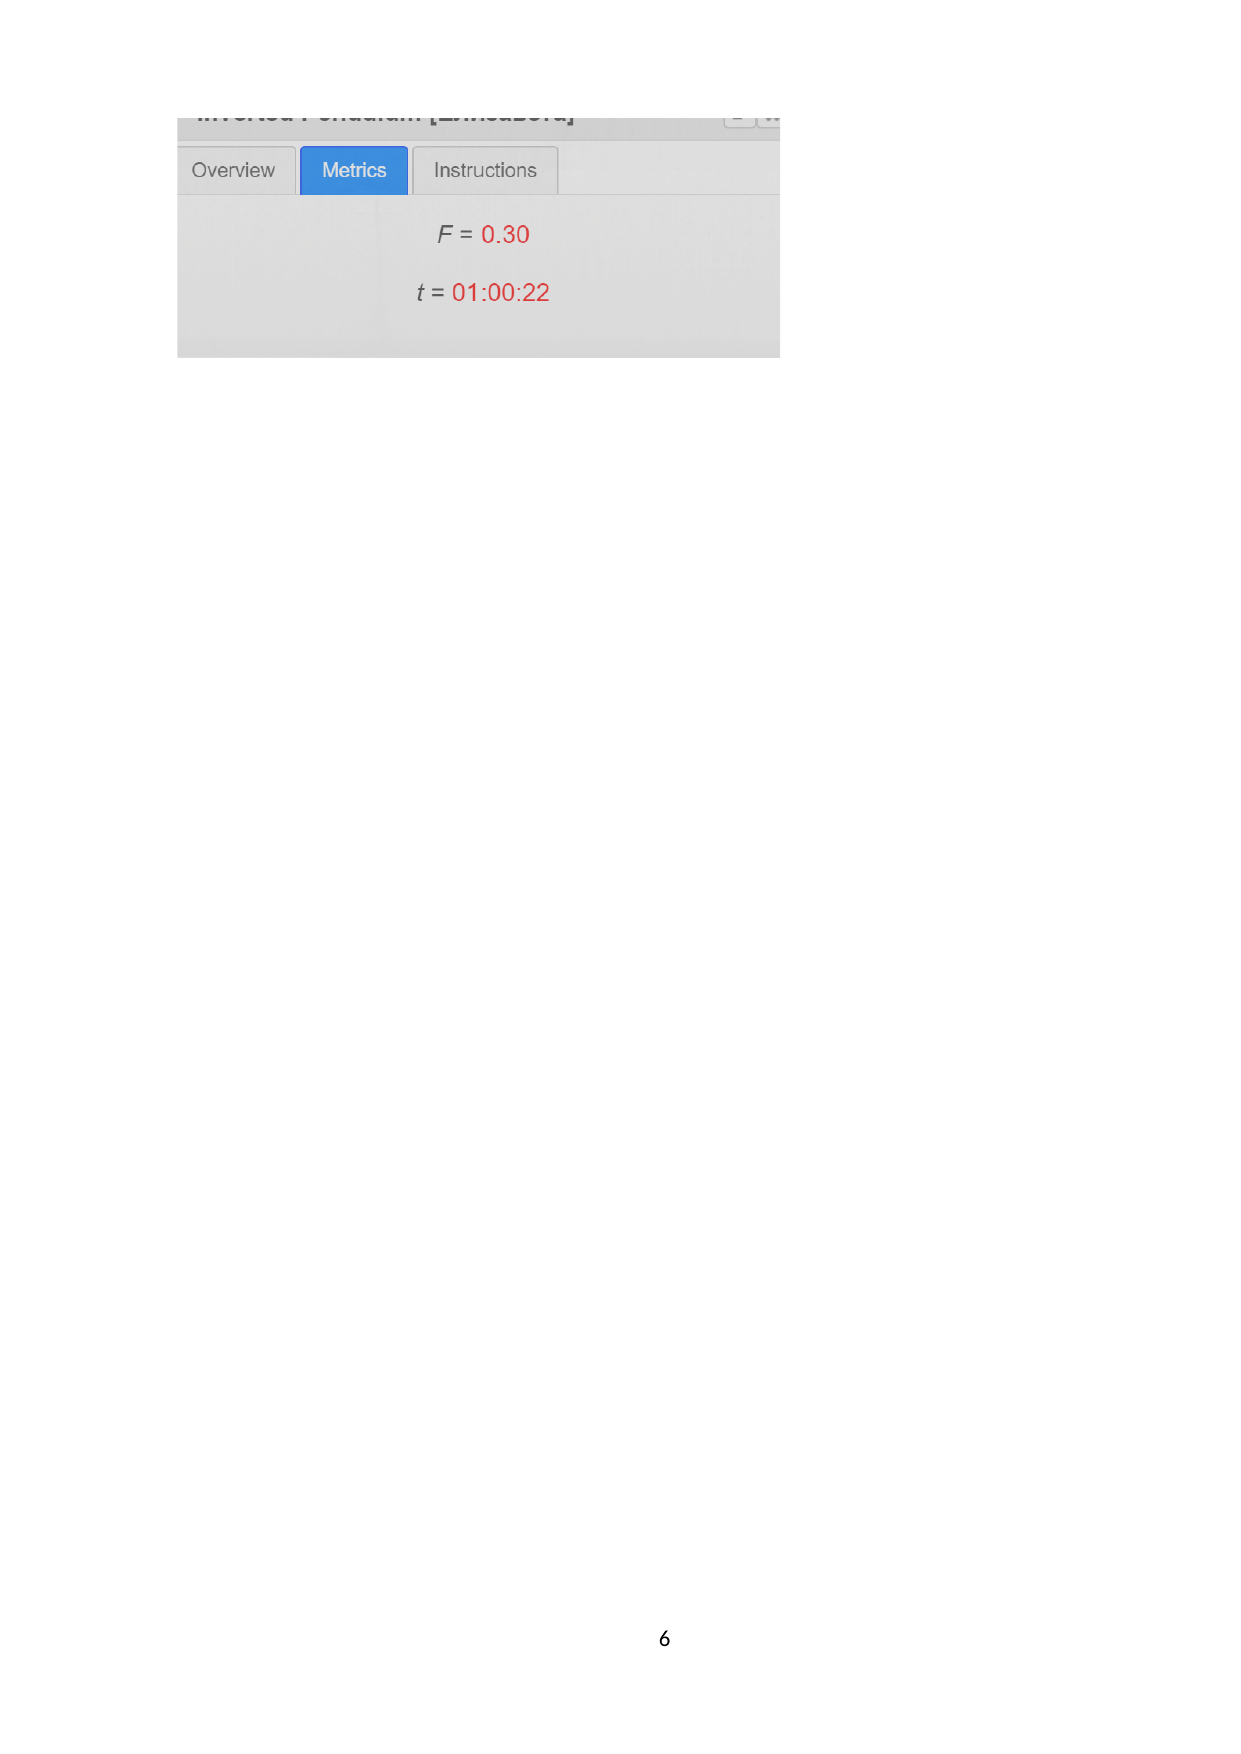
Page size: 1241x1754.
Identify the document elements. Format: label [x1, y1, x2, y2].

picture [177, 118, 781, 358]
